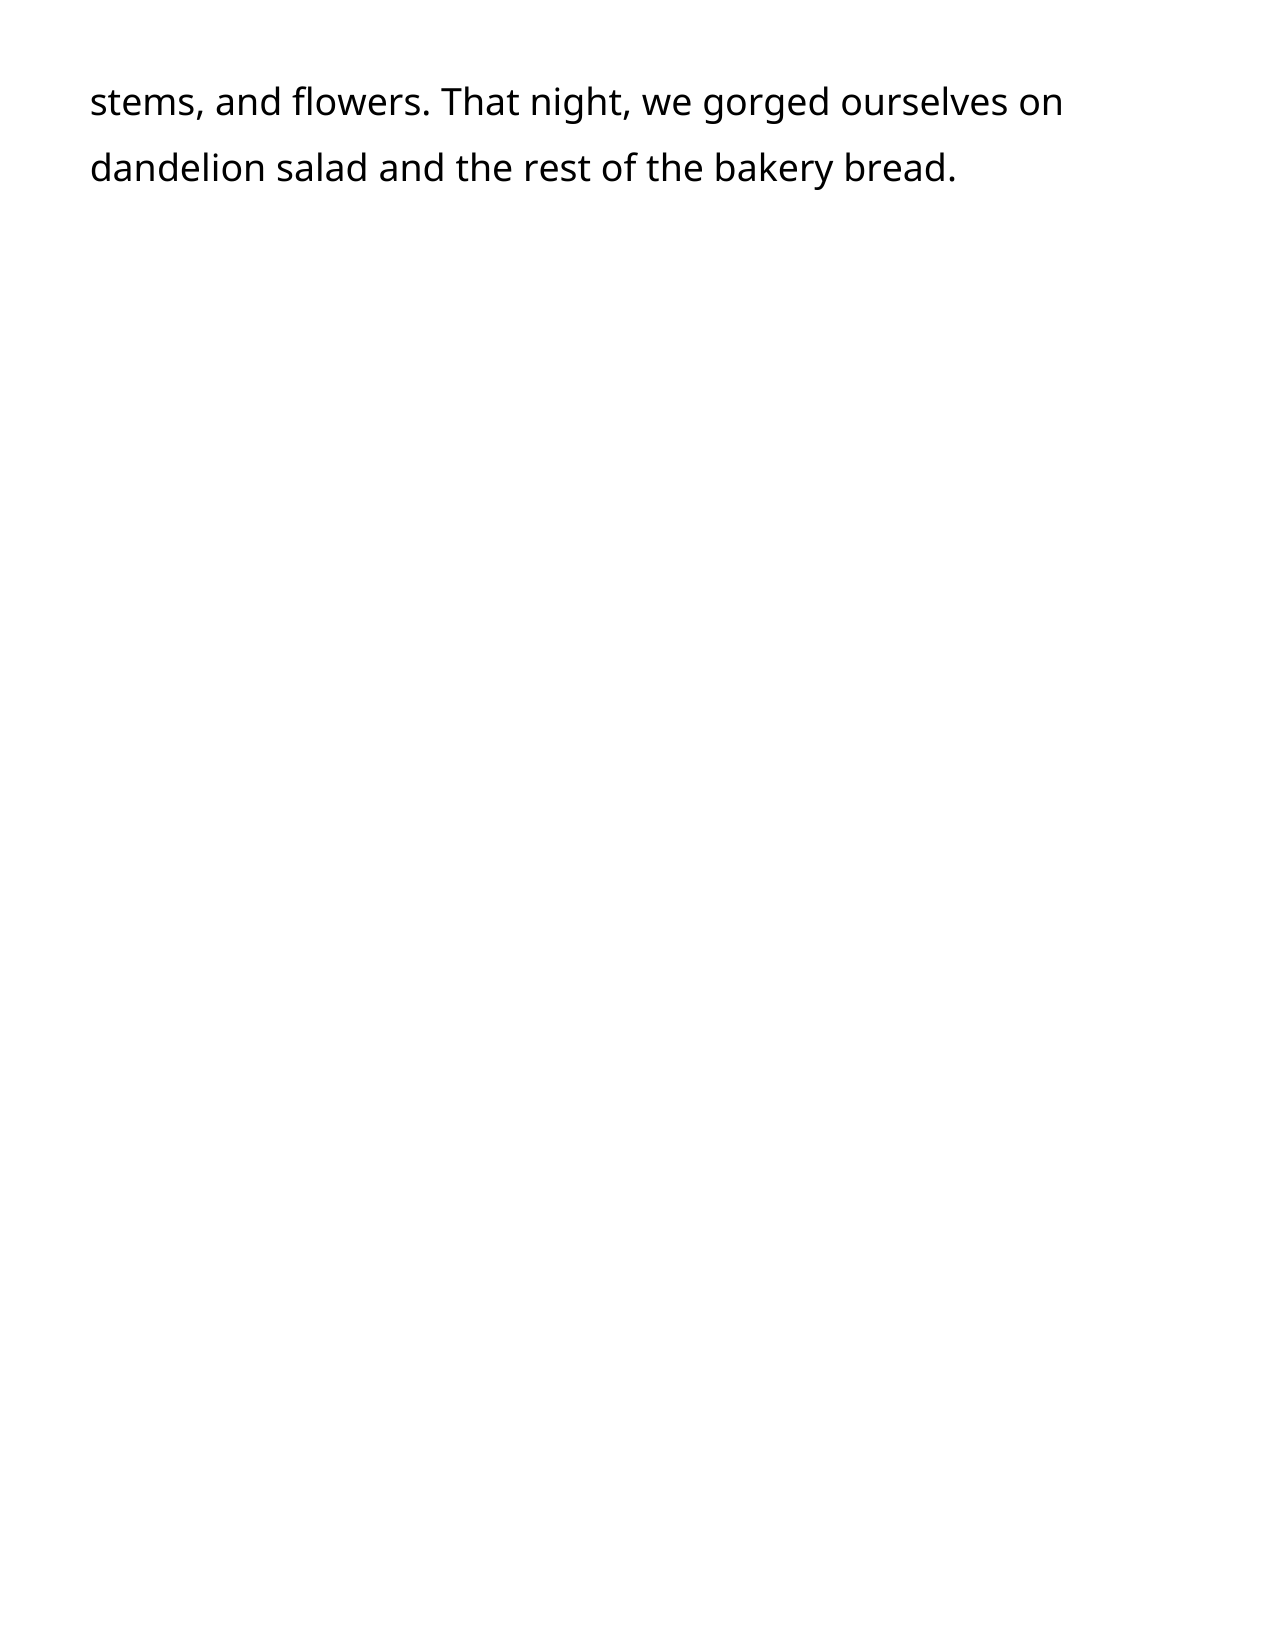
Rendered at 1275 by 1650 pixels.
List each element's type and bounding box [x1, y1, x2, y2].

text [89, 75, 1181, 192]
